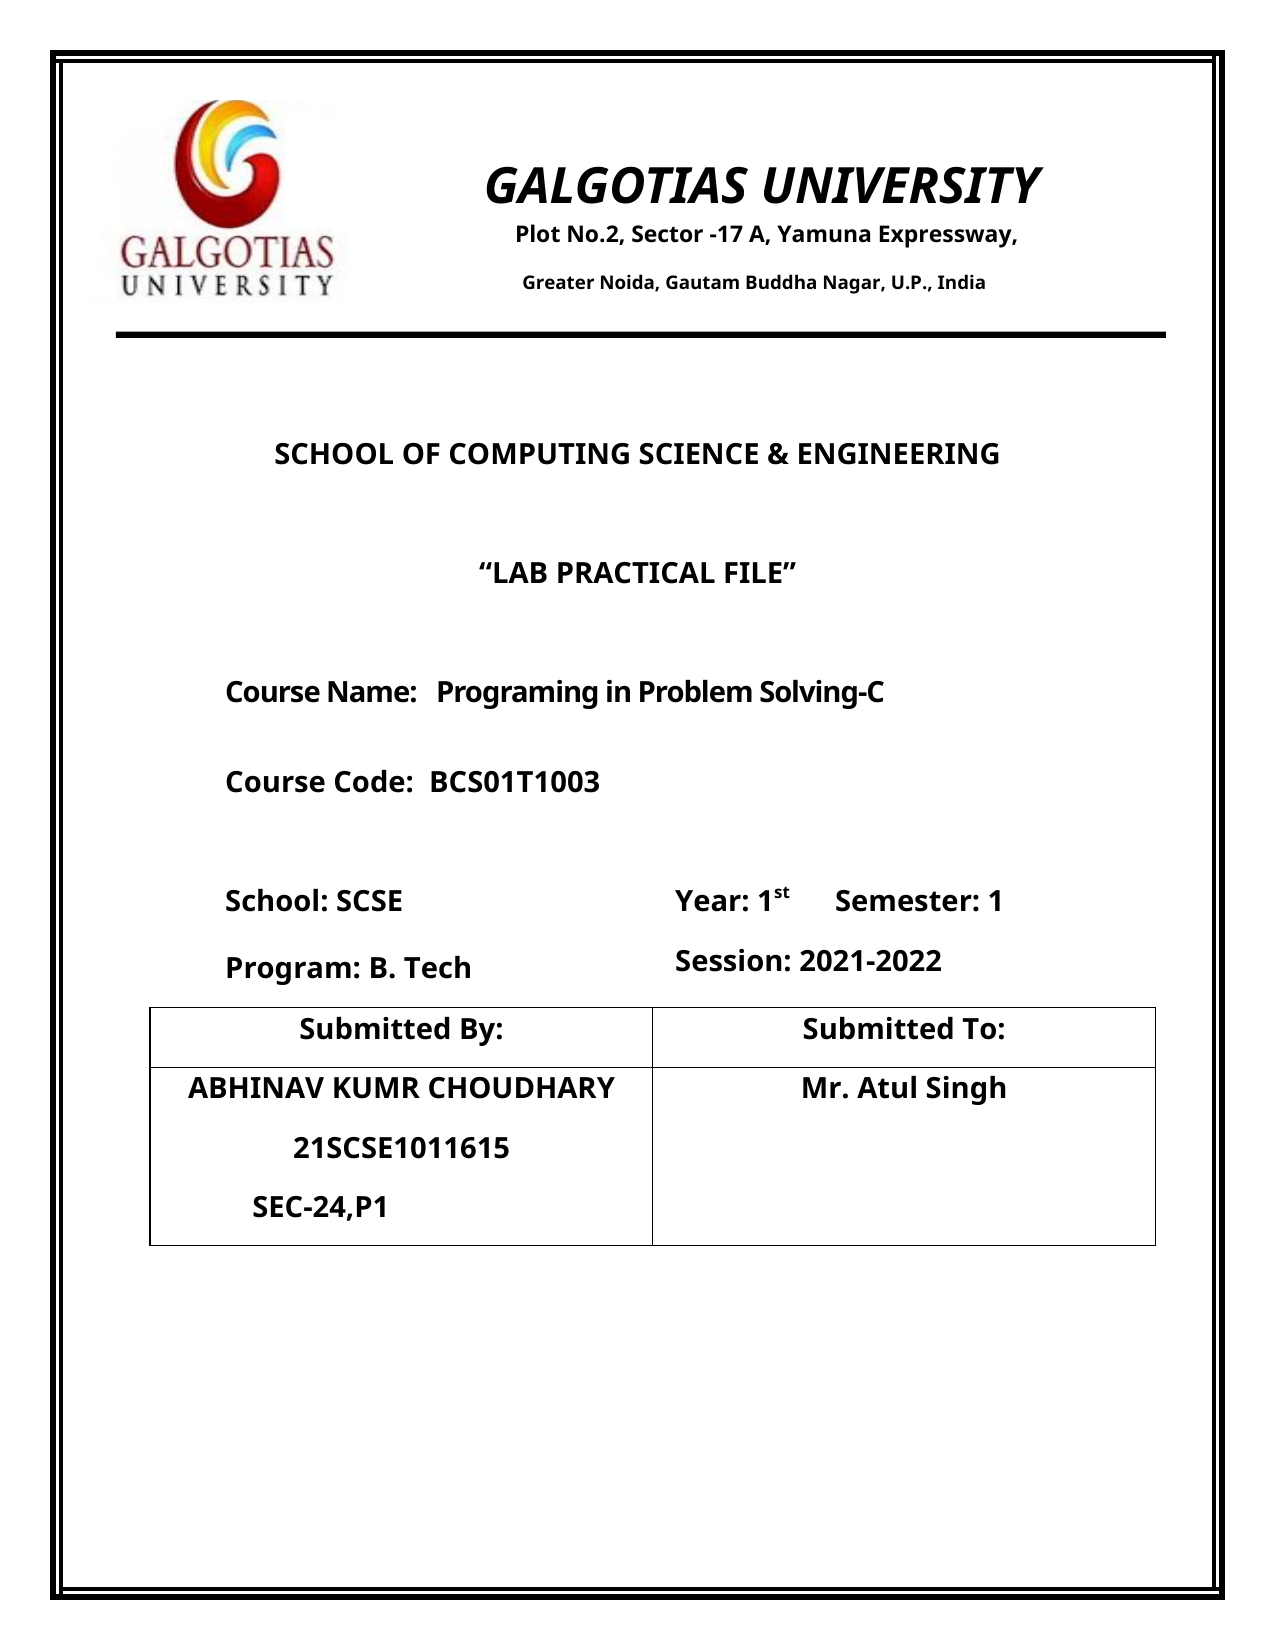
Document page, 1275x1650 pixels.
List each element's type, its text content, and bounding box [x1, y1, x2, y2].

text Program: B. Tech [150, 948, 600, 987]
table_header Submitted By: [151, 1008, 652, 1067]
text Plot No.2, Sector -17 A, Yamuna Expressway, [150, 218, 1125, 249]
text School: SCSE [150, 880, 600, 920]
text Greater Noida, Gautam Buddha Nagar, U.P., India [150, 269, 1125, 295]
picture [86, 100, 350, 307]
title Course Name: Programing in Problem Solving-C [150, 671, 1125, 711]
text SCHOOL OF COMPUTING SCIENCE & ENGINEERING [150, 433, 1125, 473]
text Session: 2021-2022 [675, 940, 1125, 979]
table_cell Mr. Atul Singh [653, 1068, 1155, 1245]
text Year: 1st Semester: 1 [675, 880, 1125, 920]
text Course Code: BCS01T1003 [150, 761, 1125, 801]
title GALGOTIAS UNIVERSITY [225, 150, 1125, 218]
table_header Submitted To: [653, 1008, 1155, 1067]
text “LAB PRACTICAL FILE” [150, 552, 1125, 592]
table_cell ABHINAV KUMR CHOUDHARY 21SCSE1011615 SEC-24,P1 [151, 1068, 652, 1245]
